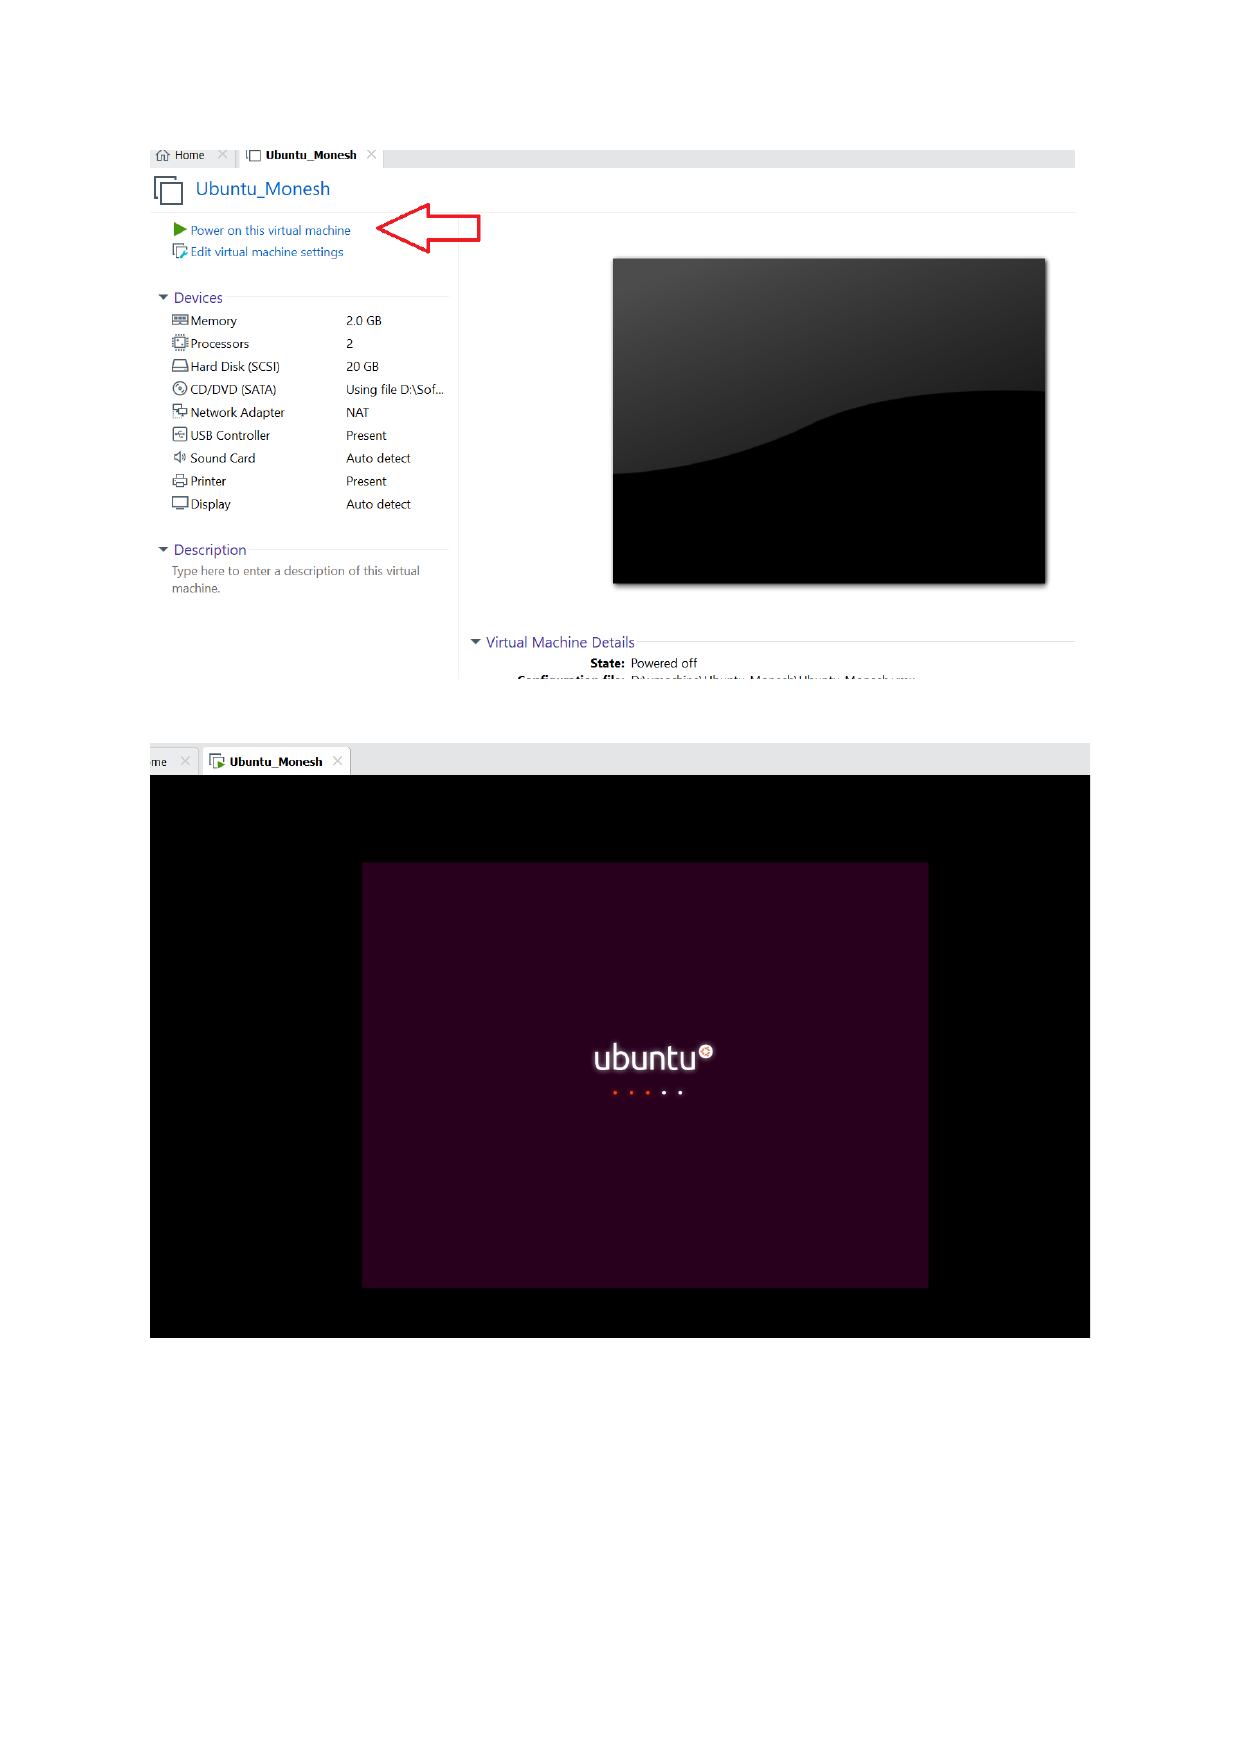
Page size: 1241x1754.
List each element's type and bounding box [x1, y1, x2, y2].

picture [150, 743, 1091, 1338]
picture [150, 150, 1090, 679]
